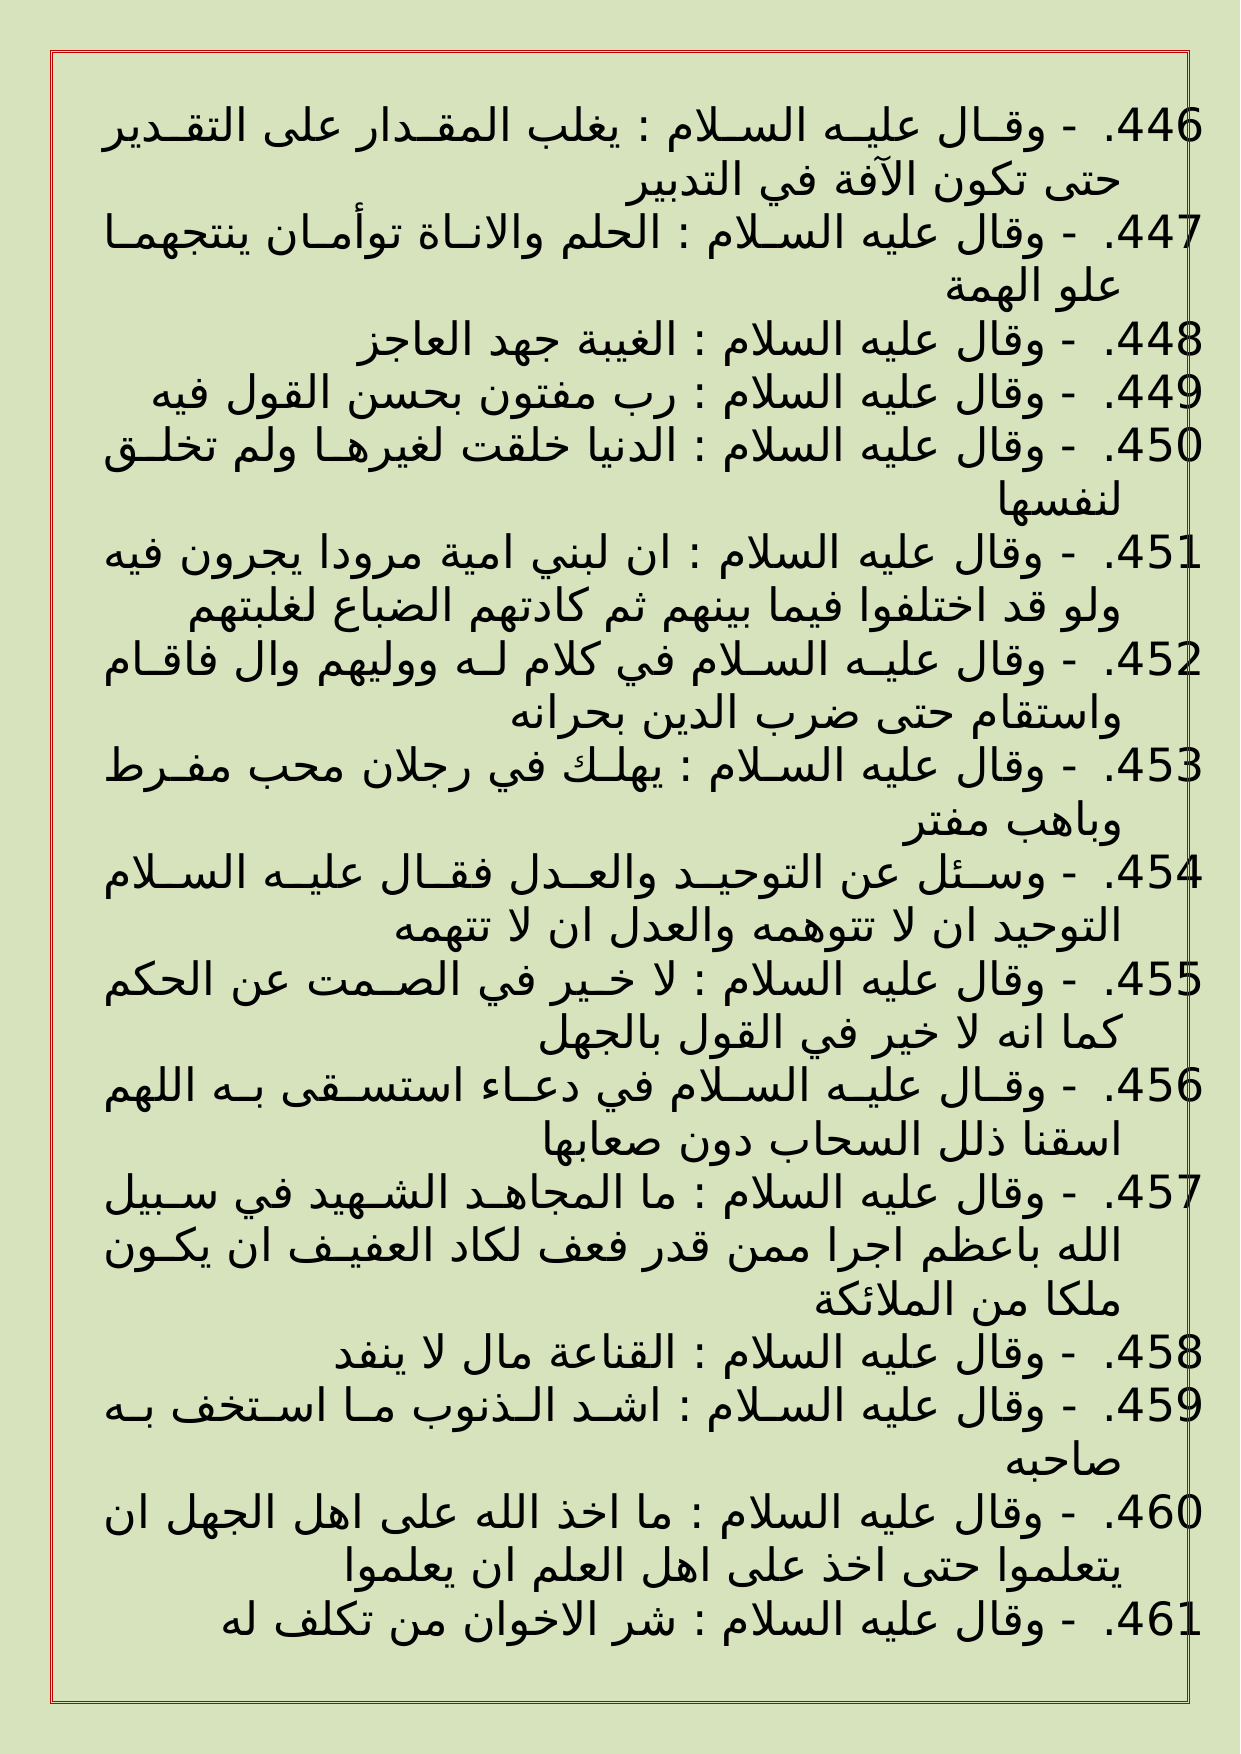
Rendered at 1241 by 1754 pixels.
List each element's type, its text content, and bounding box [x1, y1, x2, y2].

list - وقال عليه السلام : ان لبني امية مرودا يجرون فيه ولو قد اختلفوا فيما بينهم ثم كادتهم الضباع لغلبتهم [103, 526, 1153, 632]
list - وقال عليه السلام في دعاء استسقى به اللهم اسقنا ذلل السحاب دون صعابها [103, 1059, 1153, 1166]
list - وقال عليه السلام : ما اخذ الله على اهل الجهل ان يتعلموا حتى اخذ على اهل العلم ان يعلموا [103, 1486, 1153, 1592]
list - وقال عليه السلام : يهلك في رجلان محب مفرط وباهب مفتر [103, 739, 1153, 846]
list - وقال عليه السلام : الغيبة جهد العاجز [103, 312, 1153, 366]
list - وقال عليه السلام : ما المجاهد الشهيد في سبيل الله باعظم اجرا ممن قدر فعف لكاد العفيف ان يكون ملكا من الملائكة [103, 1166, 1153, 1326]
list - وقال عليه السلام في كلام له ووليهم وال فاقام واستقام حتى ضرب الدين بحرانه [103, 632, 1153, 739]
list - وقال عليه السلام : الحلم والاناة توأمان ينتجهما علو الهمة [103, 206, 1153, 312]
list - وقال عليه السلام : شر الاخوان من تكلف له [103, 1592, 1153, 1646]
list - وسئل عن التوحيد والعدل فقال عليه السلام التوحيد ان لا تتوهمه والعدل ان لا تتهمه [103, 846, 1153, 952]
list - وقال عليه السلام : رب مفتون بحسن القول فيه [103, 366, 1153, 419]
list - وقال عليه السلام : اشد الذنوب ما استخف به صاحبه [103, 1379, 1153, 1486]
list - وقال عليه السلام : لا خير في الصمت عن الحكم كما انه لا خير في القول بالجهل [103, 952, 1153, 1059]
list - وقال عليه السلام : يغلب المقدار على التقدير حتى تكون الآفة في التدبير [103, 99, 1153, 206]
list - وقال عليه السلام : القناعة مال لا ينفد [103, 1326, 1153, 1379]
list - وقال عليه السلام : الدنيا خلقت لغيرها ولم تخلق لنفسها [103, 419, 1153, 526]
